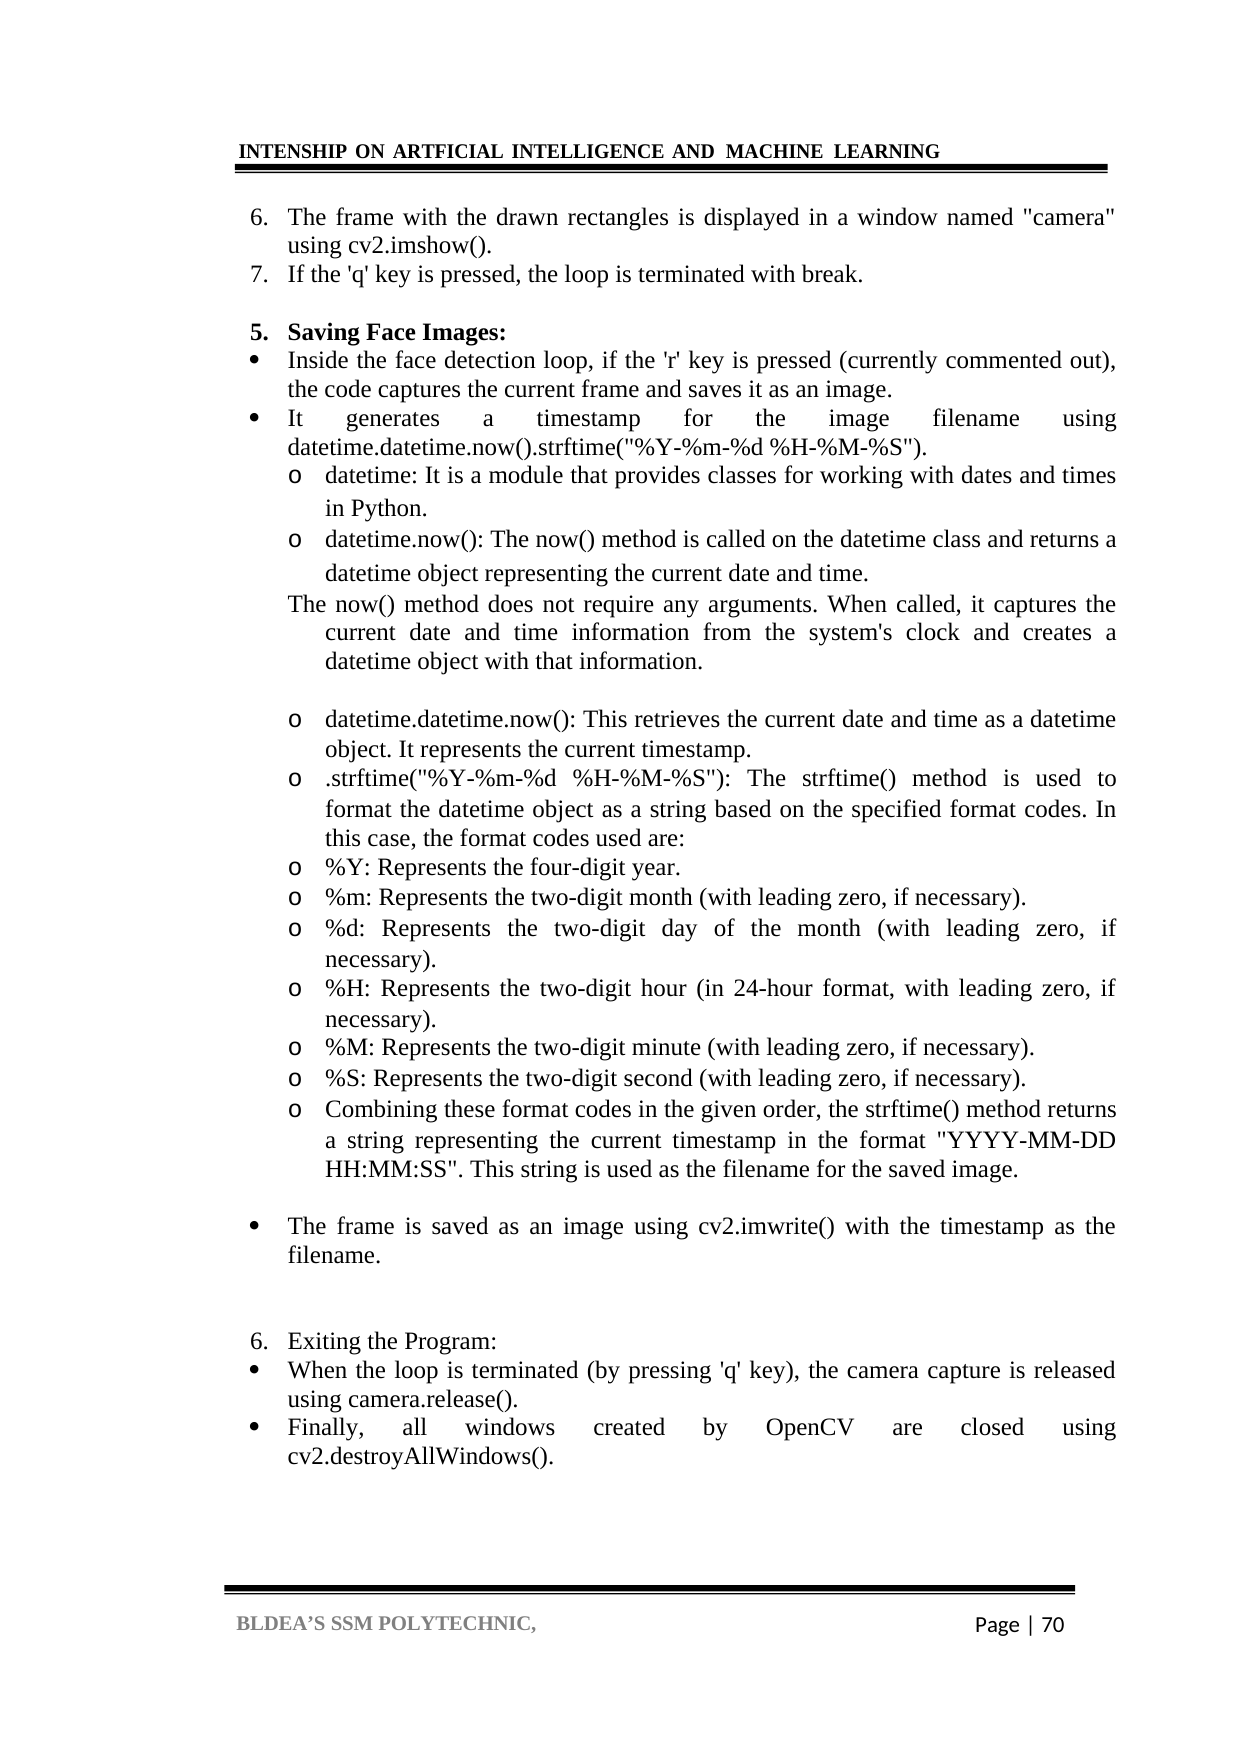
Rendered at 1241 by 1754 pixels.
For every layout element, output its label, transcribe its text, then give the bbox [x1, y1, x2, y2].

list When the loop is terminated (by pressing 'q' key), the camera capture is released using camera.release(). [250, 1355, 1117, 1412]
list The frame with the drawn rectangles is displayed in a window named "camera" using cv2.imshow(). [250, 202, 1117, 259]
list The frame is saved as an image using cv2.imwrite() with the timestamp as the filename. [250, 1211, 1117, 1269]
list If the 'q' key is pressed, the loop is terminated with break. [250, 259, 1117, 288]
list datetime: It is a module that provides classes for working with dates and times in Python. [287, 460, 1117, 522]
list Exiting the Program: [250, 1326, 1117, 1355]
list %d: Represents the two-digit day of the month (with leading zero, if necessary). [287, 913, 1117, 973]
list The now() method does not require any arguments. When called, it captures the current date and time information from the system's clock and creates a datetime object with that information. [287, 589, 1117, 675]
list %m: Represents the two-digit month (with leading zero, if necessary). [287, 882, 1117, 913]
list Finally, all windows created by OpenCV are closed using cv2.destroyAllWindows(). [250, 1412, 1117, 1470]
list %Y: Represents the four-digit year. [287, 852, 1117, 882]
list %H: Represents the two-digit hour (in 24-hour format, with leading zero, if necessary). [287, 973, 1117, 1032]
list %M: Represents the two-digit minute (with leading zero, if necessary). [287, 1032, 1117, 1063]
list datetime.datetime.now(): This retrieves the current date and time as a datetime object. It represents the current timestamp. [287, 704, 1117, 763]
list datetime.now(): The now() method is called on the datetime class and returns a datetime object representing the current date and time. [287, 524, 1117, 586]
list It generates a timestamp for the image filename using datetime.datetime.now().strftime("%Y-%m-%d %H-%M-%S"). [250, 403, 1117, 460]
list Combining these format codes in the given order, the strftime() method returns a string representing the current timestamp in the format "YYYY-MM-DD HH:MM:SS". This string is used as the filename for the saved image. [287, 1094, 1117, 1182]
list Saving Face Images: [250, 317, 1117, 345]
list %S: Represents the two-digit second (with leading zero, if necessary). [287, 1063, 1117, 1094]
list .strftime("%Y-%m-%d %H-%M-%S"): The strftime() method is used to format the datetime object as a string based on the specified format codes. In this case, the format codes used are: [287, 763, 1117, 852]
list Inside the face detection loop, if the 'r' key is pressed (currently commented out), the code captures the current frame and saves it as an image. [250, 345, 1117, 403]
